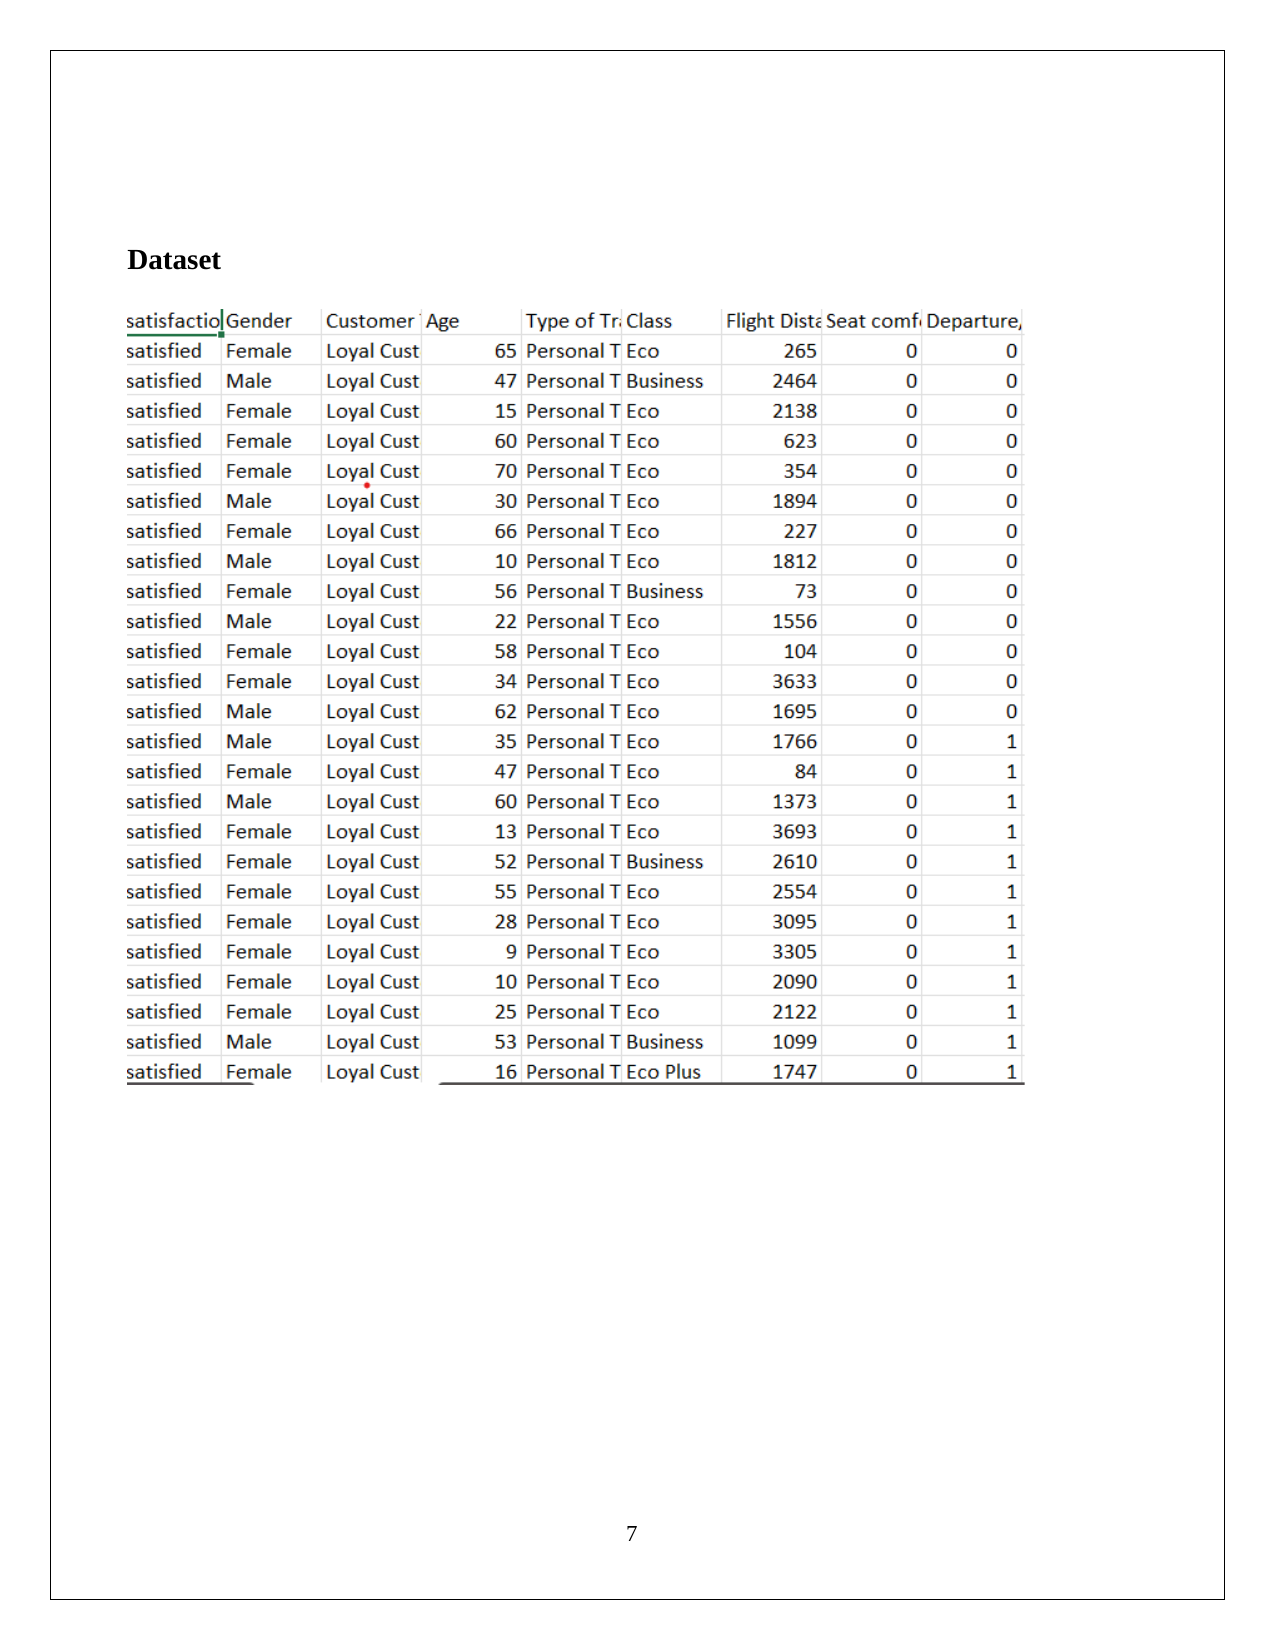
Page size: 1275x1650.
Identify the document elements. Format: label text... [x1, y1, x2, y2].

picture [127, 309, 1025, 1085]
text Dataset [127, 242, 1150, 276]
